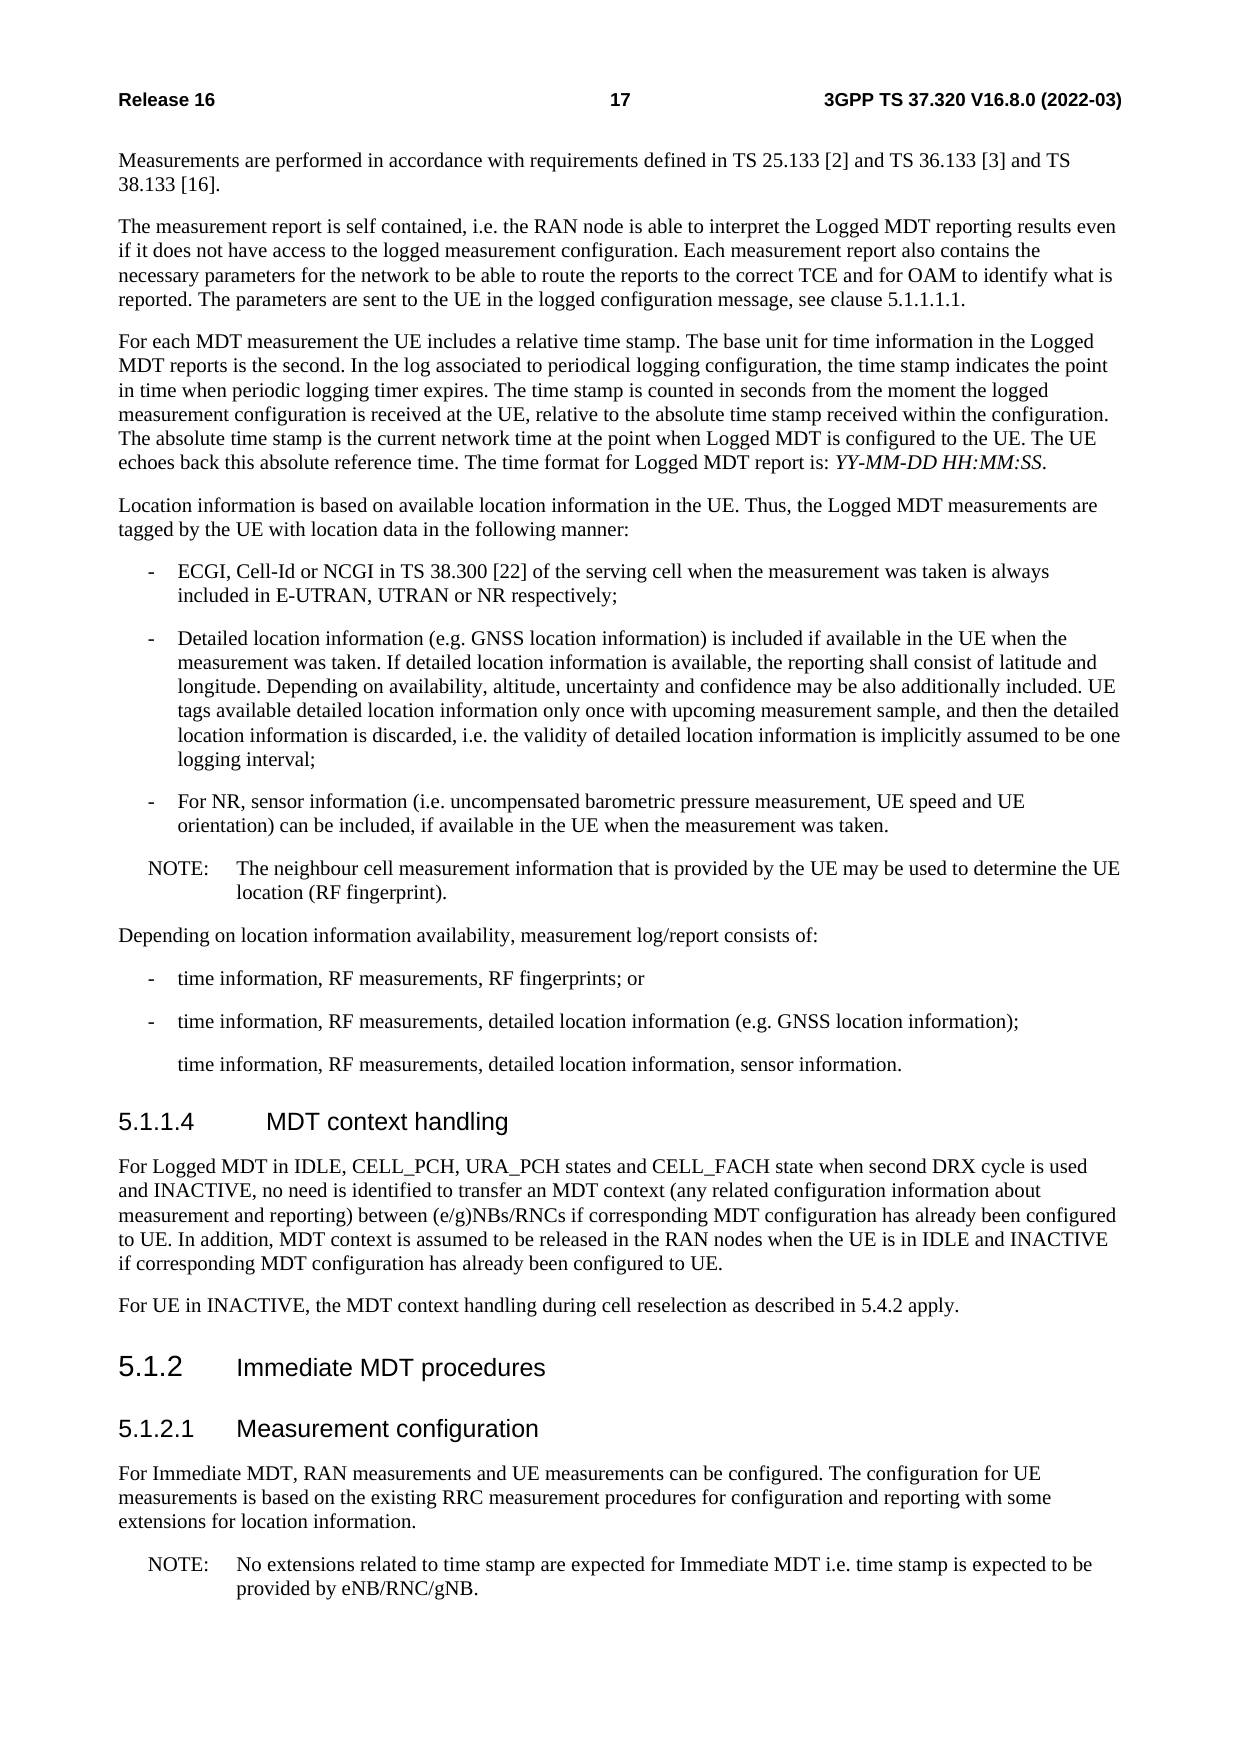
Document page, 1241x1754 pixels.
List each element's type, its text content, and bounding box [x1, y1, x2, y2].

text - time information, RF measurements, RF fingerprints; or [148, 966, 1122, 990]
text - time information, RF measurements, detailed location information (e.g. GNSS location information); [148, 1009, 1122, 1033]
text time information, RF measurements, detailed location information, sensor information. [148, 1052, 1122, 1076]
text Measurements are performed in accordance with requirements defined in TS 25.133 [2] and TS 36.133 [3] and TS 38.133 [16]. [118, 147, 1122, 196]
subtitle 5.1.2.1 Measurement configuration [118, 1413, 1122, 1442]
text NOTE: The neighbour cell measurement information that is provided by the UE may be used to determine the UE location (RF fingerprint). [148, 856, 1122, 904]
text - For NR, sensor information (i.e. uncompensated barometric pressure measurement, UE speed and UE orientation) can be included, if available in the UE when the measurement was taken. [148, 789, 1122, 837]
text For Immediate MDT, RAN measurements and UE measurements can be configured. The configuration for UE measurements is based on the existing RRC measurement procedures for configuration and reporting with some extensions for location information. [118, 1461, 1122, 1533]
text - ECGI, Cell-Id or NCGI in TS 38.300 [22] of the serving cell when the measurement was taken is always included in E-UTRAN, UTRAN or NR respectively; [148, 559, 1122, 607]
text For each MDT measurement the UE includes a relative time stamp. The base unit for time information in the Logged MDT reports is the second. In the log associated to periodical logging configuration, the time stamp indicates the point in time when periodic logging timer expires. The time stamp is counted in seconds from the moment the logged measurement configuration is received at the UE, relative to the absolute time stamp received within the configuration. The absolute time stamp is the current network time at the point when Logged MDT is configured to the UE. The UE echoes back this absolute reference time. The time format for Logged MDT report is: YY-MM-DD HH:MM:SS. [118, 329, 1122, 474]
text NOTE: No extensions related to time stamp are expected for Immediate MDT i.e. time stamp is expected to be provided by eNB/RNC/gNB. [148, 1552, 1122, 1600]
text The measurement report is self contained, i.e. the RAN node is able to interpret the Logged MDT reporting results even if it does not have access to the logged measurement configuration. Each measurement report also contains the necessary parameters for the network to be able to route the reports to the correct TCE and for OAM to identify what is reported. The parameters are sent to the UE in the logged configuration message, see clause 5.1.1.1.1. [118, 214, 1122, 311]
text Location information is based on available location information in the UE. Thus, the Logged MDT measurements are tagged by the UE with location data in the following manner: [118, 492, 1122, 541]
subtitle 5.1.1.4 MDT context handling [118, 1107, 1122, 1136]
text Depending on location information availability, measurement log/report consists of: [118, 923, 1122, 947]
subtitle 5.1.2 Immediate MDT procedures [118, 1349, 1122, 1382]
text For UE in INACTIVE, the MDT context handling during cell reselection as described in 5.4.2 apply. [118, 1293, 1122, 1317]
text For Logged MDT in IDLE, CELL_PCH, URA_PCH states and CELL_FACH state when second DRX cycle is used and INACTIVE, no need is identified to transfer an MDT context (any related configuration information about measurement and reporting) between (e/g)NBs/RNCs if corresponding MDT configuration has already been configured to UE. In addition, MDT context is assumed to be released in the RAN nodes when the UE is in IDLE and INACTIVE if corresponding MDT configuration has already been configured to UE. [118, 1154, 1122, 1275]
text - Detailed location information (e.g. GNSS location information) is included if available in the UE when the measurement was taken. If detailed location information is available, the reporting shall consist of latitude and longitude. Depending on availability, altitude, uncertainty and confidence may be also additionally included. UE tags available detailed location information only once with upcoming measurement sample, and then the detailed location information is discarded, i.e. the validity of detailed location information is implicitly assumed to be one logging interval; [148, 626, 1122, 771]
